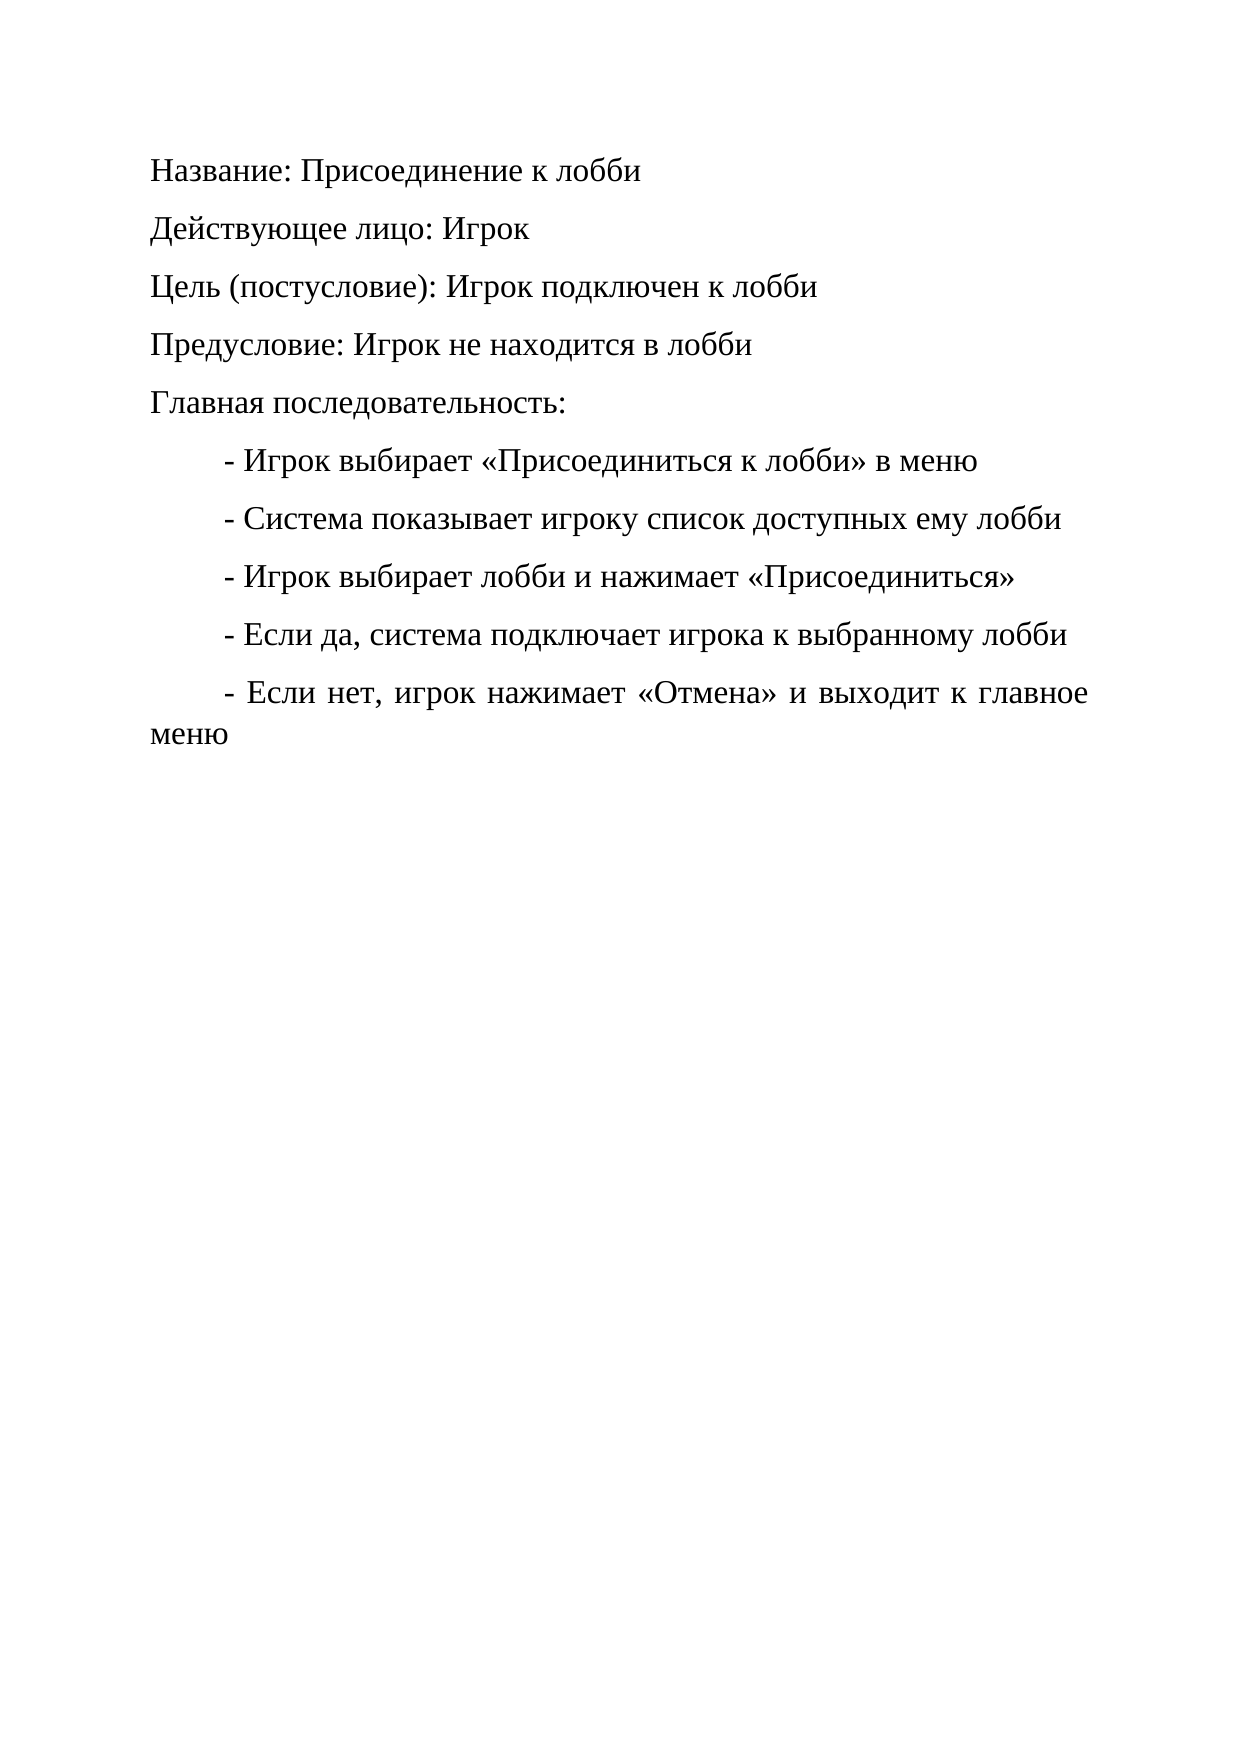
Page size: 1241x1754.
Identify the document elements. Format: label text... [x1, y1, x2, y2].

text Действующее лицо: Игрок [150, 208, 1090, 246]
text Цель (постусловие): Игрок подключен к лобби [150, 266, 1090, 304]
text Название: Присоединение к лобби [150, 150, 1090, 188]
text - Игрок выбирает лобби и нажимает «Присоединиться» [150, 556, 1090, 594]
text - Игрок выбирает «Присоединиться к лобби» в меню [150, 440, 1090, 478]
text - Если нет, игрок нажимает «Отмена» и выходит к главное меню [150, 672, 1090, 752]
text Главная последовательность: [150, 382, 1090, 420]
text - Если да, система подключает игрока к выбранному лобби [150, 614, 1090, 652]
text Предусловие: Игрок не находится в лобби [150, 324, 1090, 362]
text - Система показывает игроку список доступных ему лобби [150, 498, 1090, 536]
